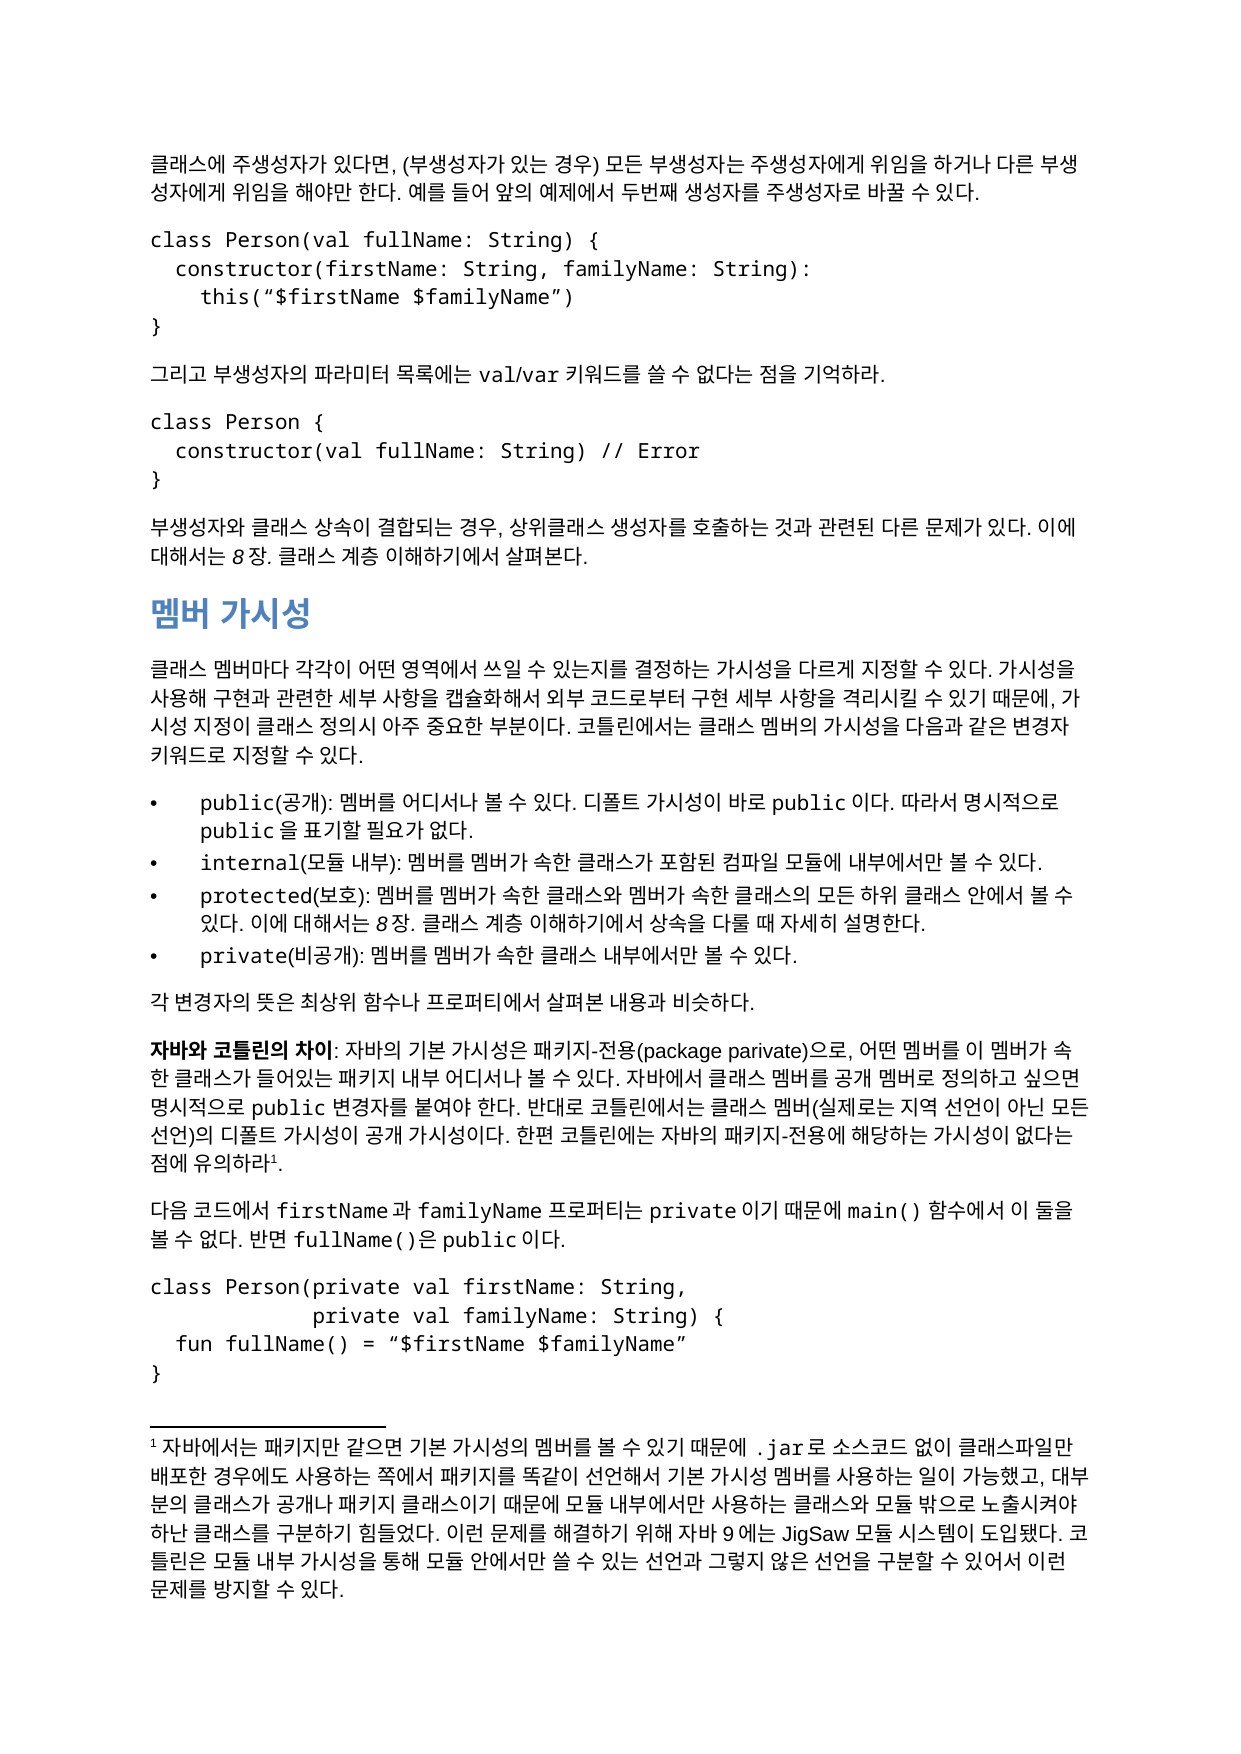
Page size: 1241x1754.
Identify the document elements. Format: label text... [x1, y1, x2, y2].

list private(비공개): 멤버를 멤버가 속한 클래스 내부에서만 볼 수 있다. [150, 941, 1090, 970]
list internal(모듈 내부): 멤버를 멤버가 속한 클래스가 포함된 컴파일 모듈에 내부에서만 볼 수 있다. [150, 848, 1090, 877]
list protected(보호): 멤버를 멤버가 속한 클래스와 멤버가 속한 클래스의 모든 하위 클래스 안에서 볼 수 있다. 이에 대해서는 8장. 클래스 계층 이해하기에서 상속을 다룰 때 자세히 설명한다. [150, 881, 1090, 938]
text 다음 코드에서 firstName과 familyName 프로퍼티는 private이기 때문에 main() 함수에서 이 둘을 볼 수 없다. 반면 fullName()은 public이다. [150, 1197, 1090, 1253]
text class Person(val fullName: String) { constructor(firstName: String, familyName: String): this(“$firstName $familyName”) } [150, 226, 1090, 339]
text 그리고 부생성자의 파라미터 목록에는 val/var 키워드를 쓸 수 없다는 점을 기억하라. [150, 360, 1090, 389]
text class Person { constructor(val fullName: String) // Error } [150, 407, 1090, 493]
text 클래스 멤버마다 각각이 어떤 영역에서 쓰일 수 있는지를 결정하는 가시성을 다르게 지정할 수 있다. 가시성을 사용해 구현과 관련한 세부 사항을 캡슐화해서 외부 코드로부터 구현 세부 사항을 격리시킬 수 있기 때문에, 가시성 지정이 클래스 정의시 아주 중요한 부분이다. 코틀린에서는 클래스 멤버의 가시성을 다음과 같은 변경자 키워드로 지정할 수 있다. [150, 655, 1090, 769]
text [150, 1272, 1090, 1410]
list public(공개): 멤버를 어디서나 볼 수 있다. 디폴트 가시성이 바로 public이다. 따라서 명시적으로 public을 표기할 필요가 없다. [150, 788, 1090, 845]
text 클래스에 주생성자가 있다면, (부생성자가 있는 경우) 모든 부생성자는 주생성자에게 위임을 하거나 다른 부생성자에게 위임을 해야만 한다. 예를 들어 앞의 예제에서 두번째 생성자를 주생성자로 바꿀 수 있다. [150, 150, 1090, 207]
text 각 변경자의 뜻은 최상위 함수나 프로퍼티에서 살펴본 내용과 비슷하다. [150, 988, 1090, 1017]
text 부생성자와 클래스 상속이 결합되는 경우, 상위클래스 생성자를 호출하는 것과 관련된 다른 문제가 있다. 이에 대해서는 8장. 클래스 계층 이해하기에서 살펴본다. [150, 513, 1090, 570]
text 자바와 코틀린의 차이: 자바의 기본 가시성은 패키지-전용(package parivate)으로, 어떤 멤버를 이 멤버가 속한 클래스가 들어있는 패키지 내부 어디서나 볼 수 있다. 자바에서 클래스 멤버를 공개 멤버로 정의하고 싶으면 명시적으로 public 변경자를 붙여야 한다. 반대로 코틀린에서는 클래스 멤버(실제로는 지역 선언이 아닌 모든 선언)의 디폴트 가시성이 공개 가시성이다. 한편 코틀린에는 자바의 패키지-전용에 해당하는 가시성이 없다는 점에 유의하라. [150, 1036, 1090, 1178]
subtitle 멤버 가시성 [150, 591, 1090, 637]
